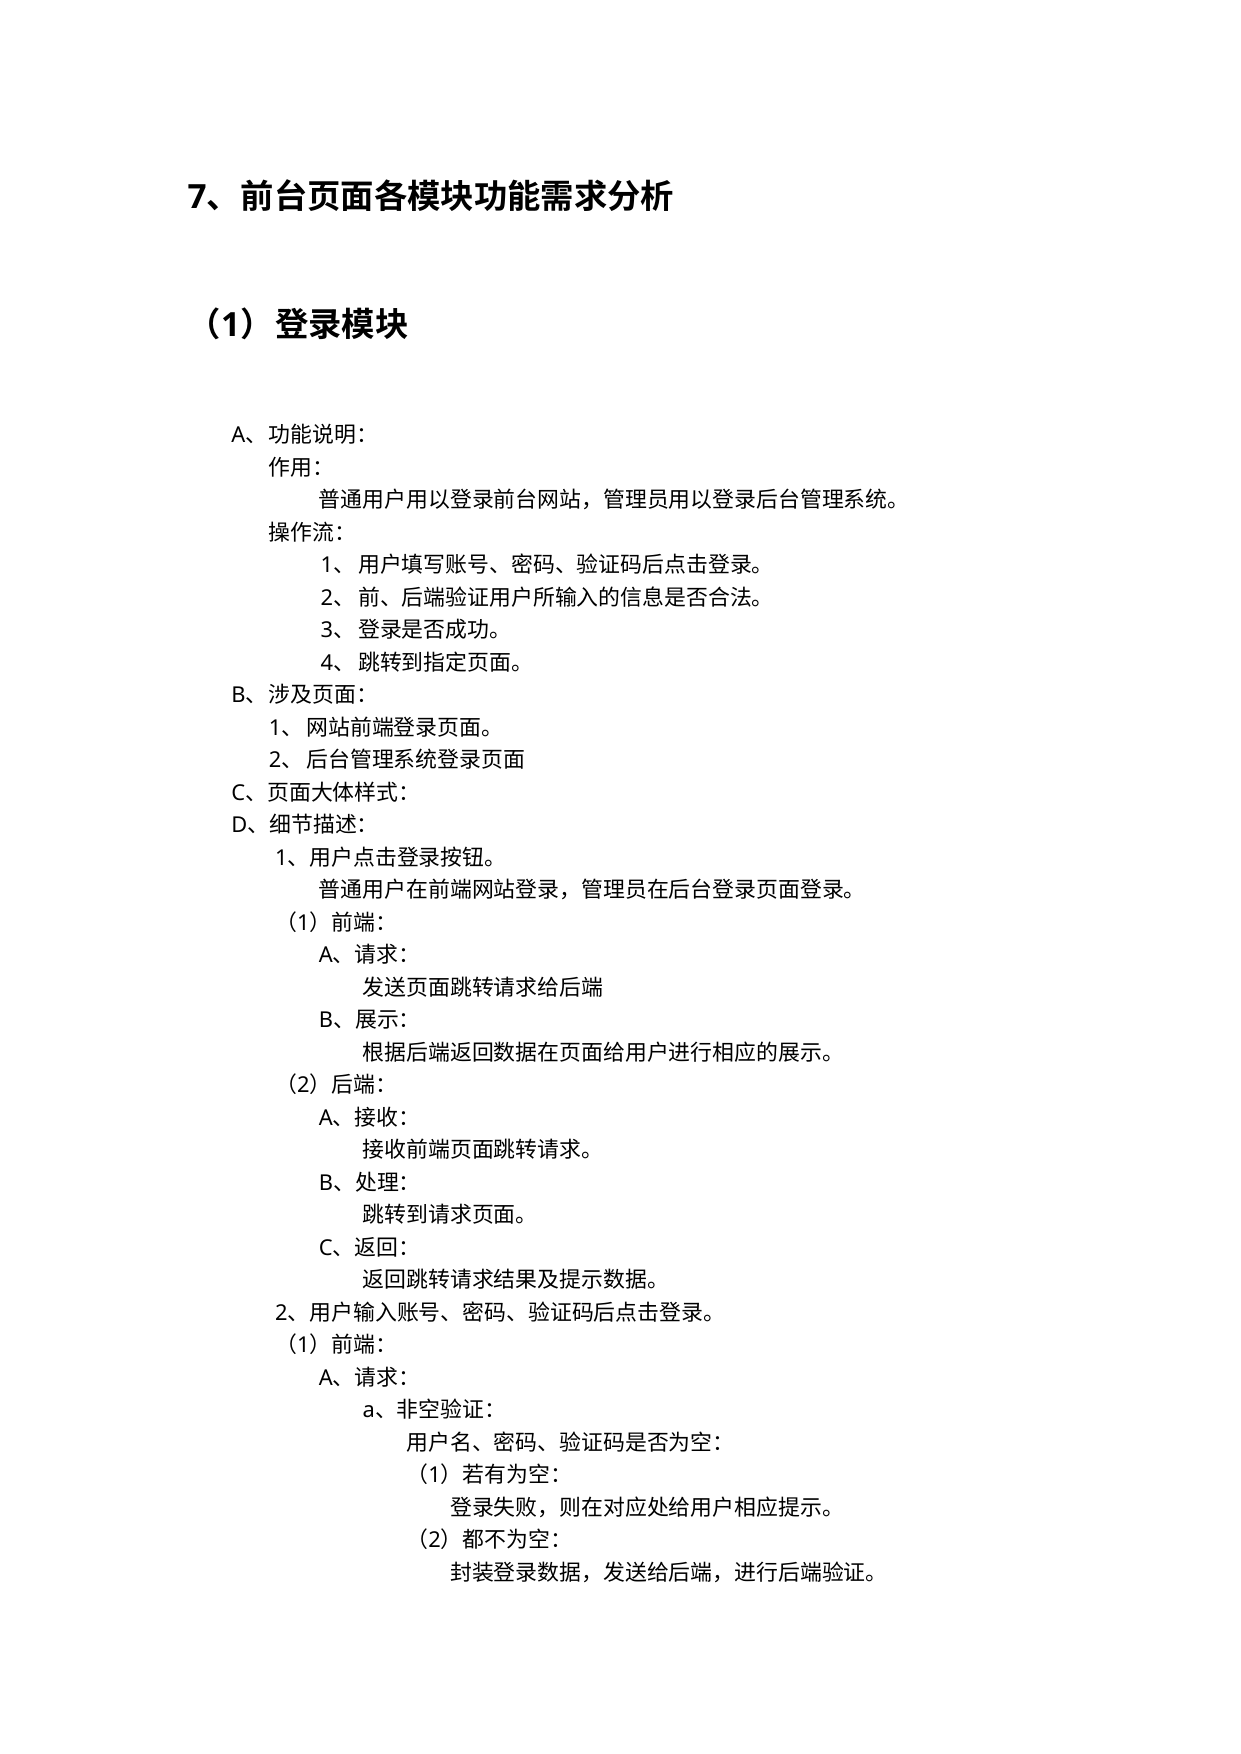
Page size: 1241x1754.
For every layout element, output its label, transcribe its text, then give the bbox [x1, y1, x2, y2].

list 后台管理系统登录页面 [269, 742, 1053, 774]
list 操作流： [269, 514, 1053, 547]
text C、返回： [231, 1229, 1053, 1262]
text 封装登录数据，发送给后端，进行后端验证。 [406, 1554, 1053, 1587]
text 接收前端页面跳转请求。 [231, 1132, 1053, 1164]
subtitle 前台页面各模块功能需求分析 [187, 162, 1053, 227]
text D、细节描述： [231, 807, 1053, 839]
text 用户名、密码、验证码是否为空： [362, 1424, 1053, 1457]
text （1）前端： [231, 904, 1053, 937]
list 用户填写账号、密码、验证码后点击登录。 [320, 547, 1053, 579]
text B、展示： [231, 1002, 1053, 1034]
text 返回跳转请求结果及提示数据。 [231, 1262, 1053, 1294]
text （1）前端： [231, 1327, 1053, 1359]
text （1）若有为空： [394, 1457, 1053, 1489]
list 涉及页面： [231, 677, 1053, 709]
text B、处理： [231, 1164, 1053, 1197]
text （2）都不为空： [362, 1522, 1053, 1554]
text 普通用户在前端网站登录，管理员在后台登录页面登录。 [231, 872, 1053, 904]
list 作用： [269, 449, 1053, 482]
list 网站前端登录页面。 [269, 709, 1053, 742]
text 跳转到请求页面。 [231, 1197, 1053, 1229]
text 根据后端返回数据在页面给用户进行相应的展示。 [319, 1034, 1053, 1067]
list 登录是否成功。 [320, 612, 1053, 644]
list 普通用户用以登录前台网站，管理员用以登录后台管理系统。 [269, 482, 1053, 514]
text A、请求： [231, 937, 1053, 969]
list 前、后端验证用户所输入的信息是否合法。 [320, 579, 1053, 612]
list 功能说明： [231, 417, 1053, 449]
list 跳转到指定页面。 [320, 644, 1053, 677]
text a、非空验证： [319, 1392, 1053, 1424]
text 登录失败，则在对应处给用户相应提示。 [450, 1489, 1053, 1522]
text 1、用户点击登录按钮。 [231, 839, 1053, 872]
text 发送页面跳转请求给后端 [231, 969, 1053, 1002]
text （2）后端： [231, 1067, 1053, 1099]
text A、请求： [231, 1359, 1053, 1392]
subtitle 登录模块 [187, 289, 1053, 354]
text 2、用户输入账号、密码、验证码后点击登录。 [231, 1294, 1053, 1327]
text C、页面大体样式： [231, 774, 1053, 807]
text A、接收： [231, 1099, 1053, 1132]
